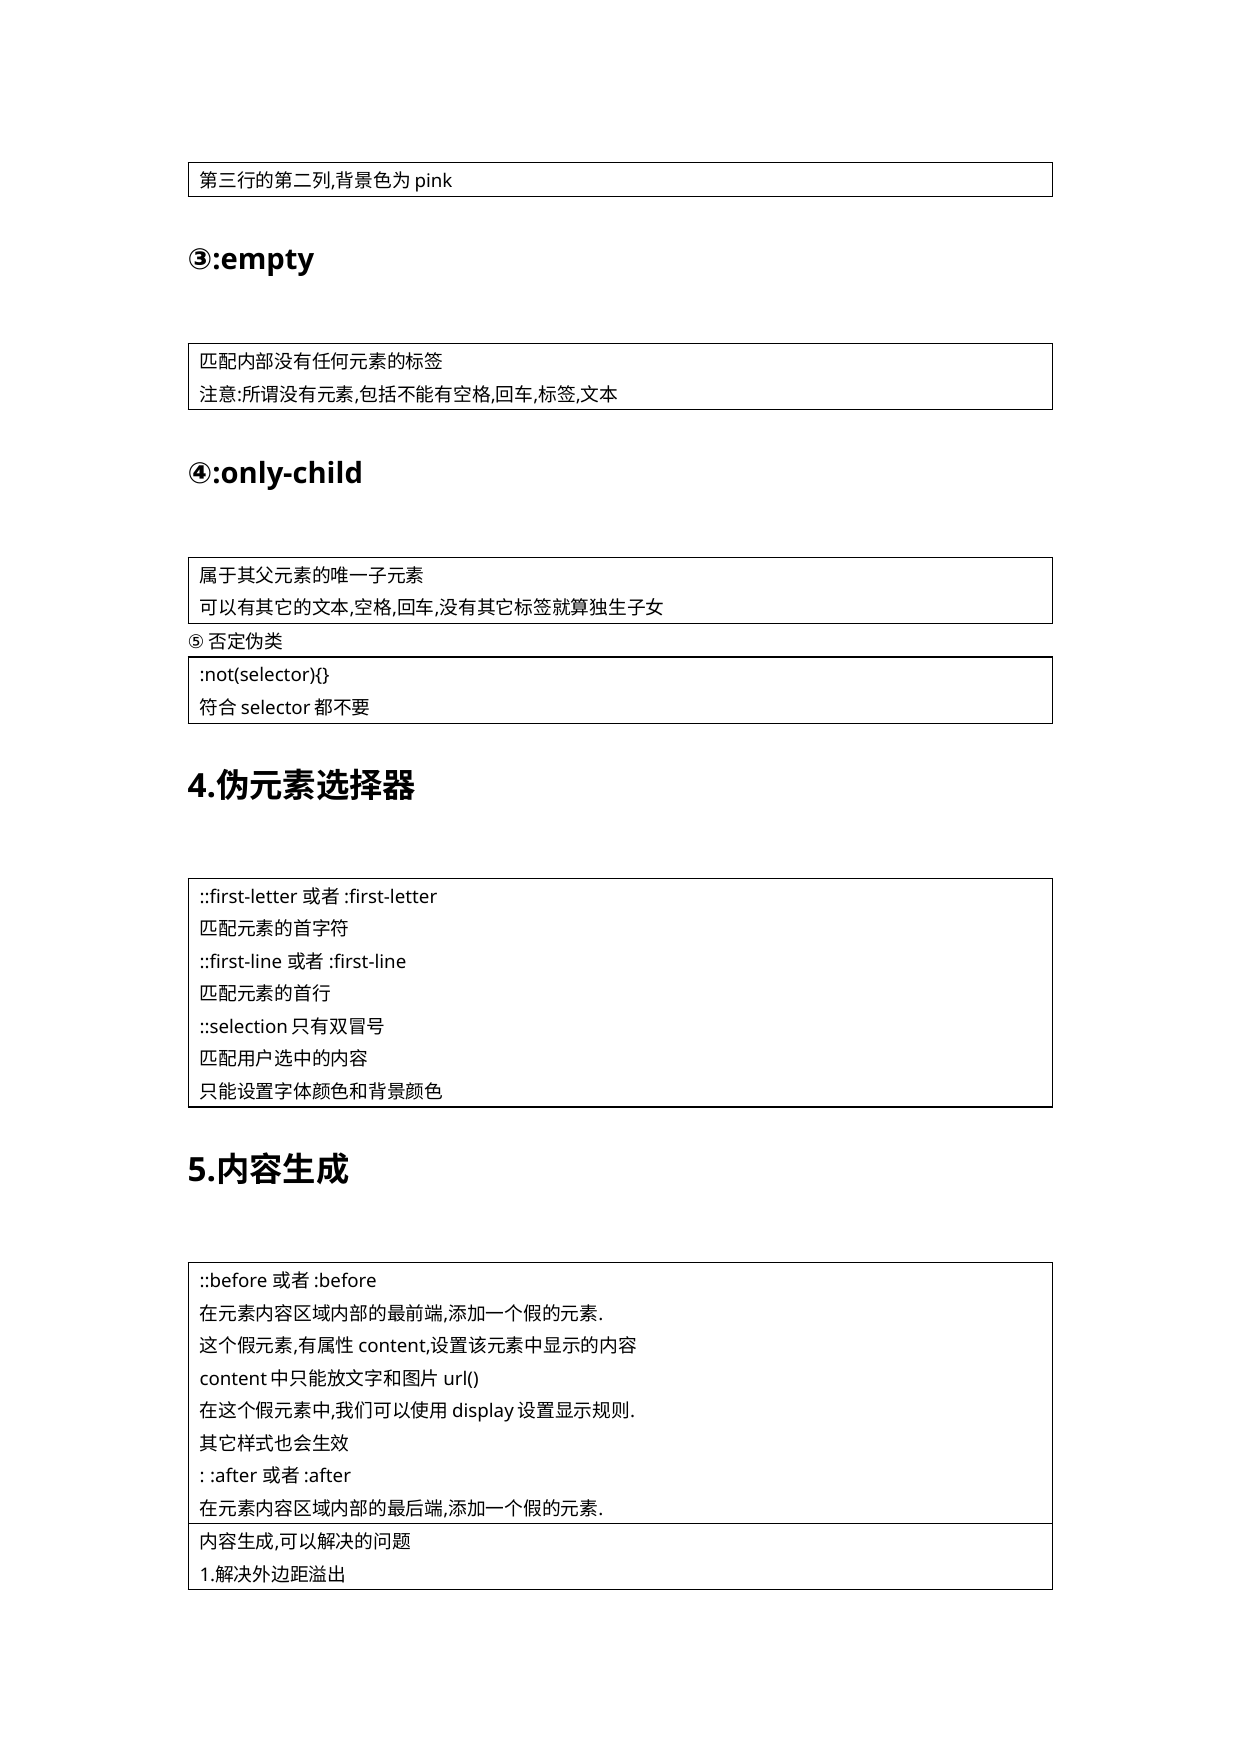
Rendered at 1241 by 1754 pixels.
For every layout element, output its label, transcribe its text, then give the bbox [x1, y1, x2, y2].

subtitle 5.内容生成 [187, 1134, 1053, 1199]
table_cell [189, 1524, 1052, 1589]
subtitle 4.伪元素选择器 [187, 751, 1053, 816]
subtitle ④:only-child [187, 439, 1053, 504]
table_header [189, 163, 1052, 196]
table_header :not(selector){} 符合selector都不要 [189, 658, 1052, 722]
table_header 属于其父元素的唯一子元素 可以有其它的文本,空格,回车,没有其它标签就算独生子女 [189, 558, 1052, 623]
table_header ::first-letter 或者 :first-letter 匹配元素的首字符 ::first-line 或者 :first-line 匹配元素的首行 ::selection只有双冒号 匹配用户选中的内容 只能设置字体颜色和背景颜色 [189, 879, 1052, 1106]
subtitle ③:empty [187, 226, 1053, 291]
table_header 匹配内部没有任何元素的标签 注意:所谓没有元素,包括不能有空格,回车,标签,文本 [189, 344, 1052, 409]
text ⑤否定伪类 [187, 624, 1053, 656]
table_header ::before 或者 :before 在元素内容区域内部的最前端,添加一个假的元素. 这个假元素,有属性content,设置该元素中显示的内容 content中只能放文字和图片url() 在这个假元素中,我们可以使用display设置显示规则. 其它样式也会生效 : :after 或者 :after 在元素内容区域内部的最后端,添加一个假的元素. [189, 1263, 1052, 1523]
